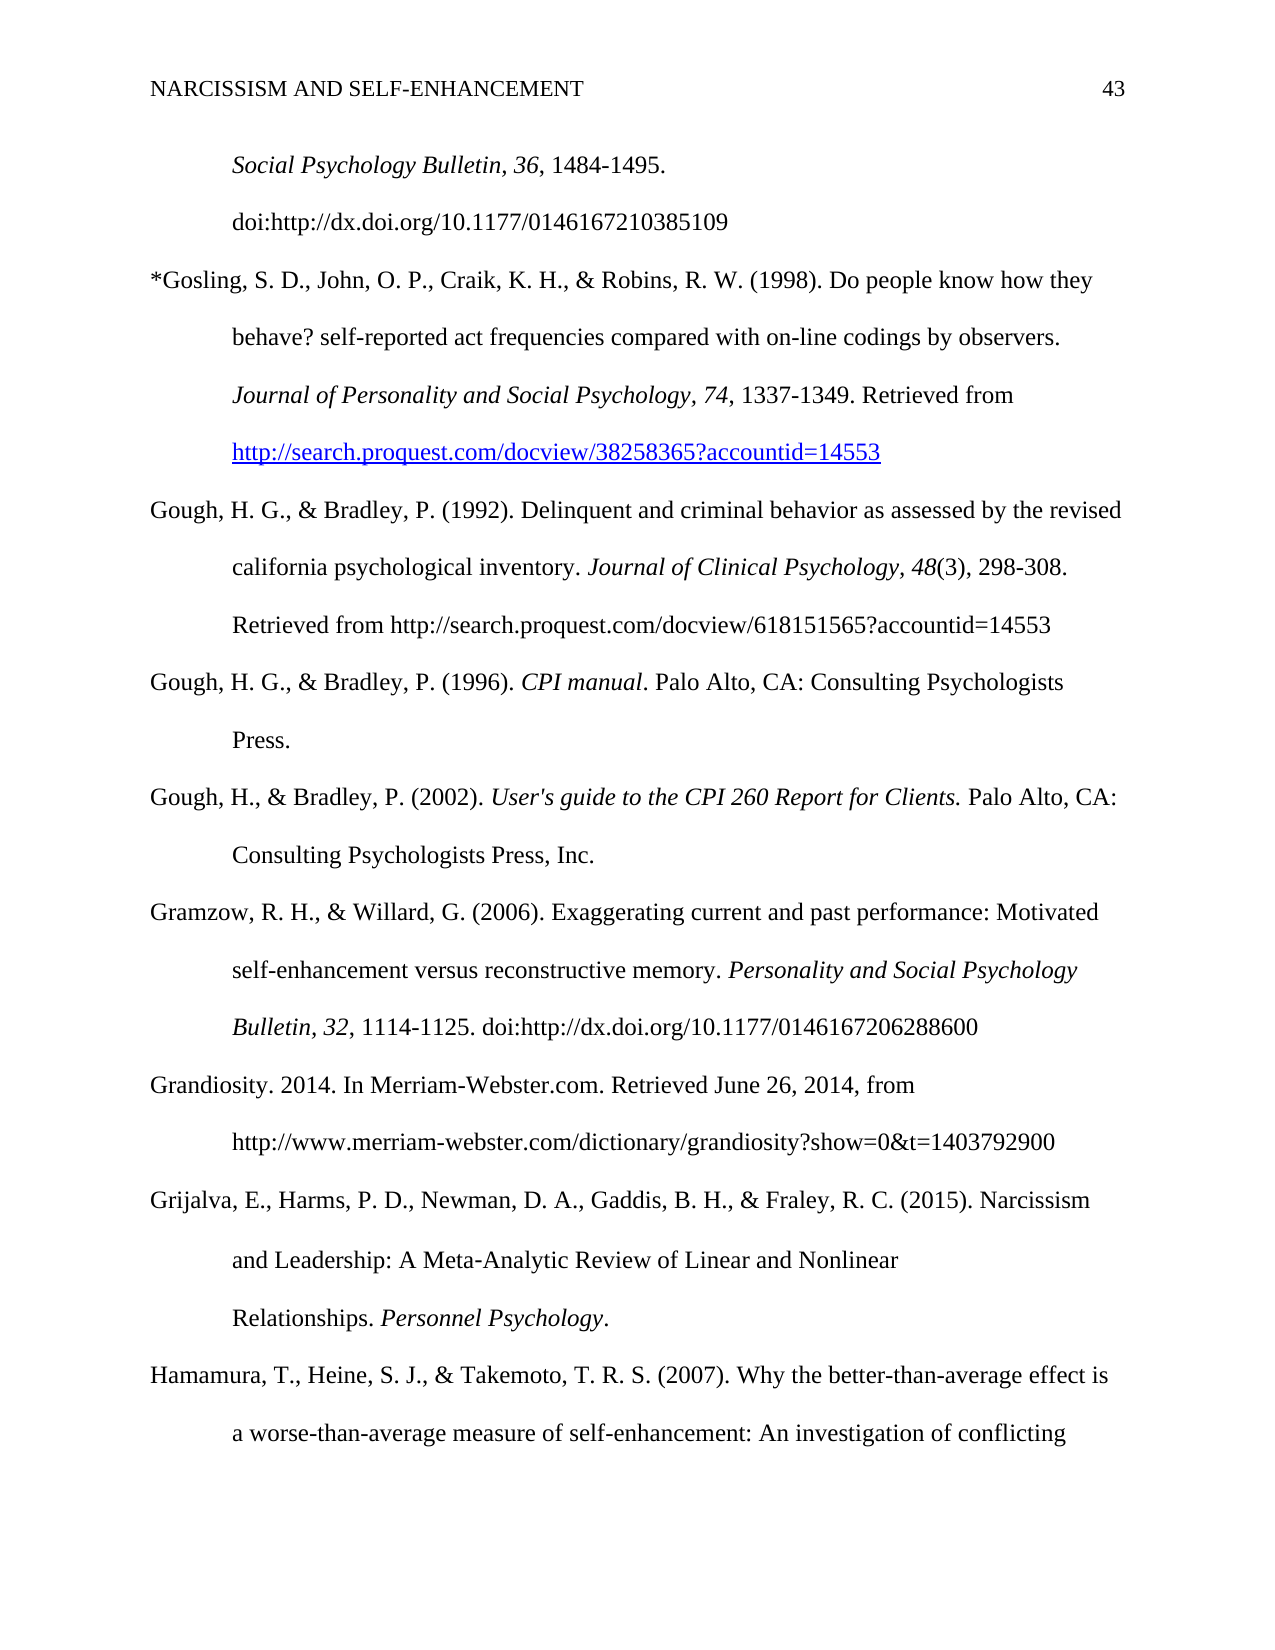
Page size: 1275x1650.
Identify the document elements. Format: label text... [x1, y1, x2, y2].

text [150, 1360, 1125, 1446]
text Gramzow, R. H., & Willard, G. (2006). Exaggerating current and past performance: Motivated self-enhancement versus reconstructive memory. Personality and Social Psychology Bulletin, 32, 1114-1125. doi:http://dx.doi.org/10.1177/0146167206288600 [150, 897, 1125, 1041]
text Gough, H., & Bradley, P. (2002). User's guide to the CPI 260 Report for Clients. Palo Alto, CA: Consulting Psychologists Press, Inc. [150, 782, 1125, 869]
text Gough, H. G., & Bradley, P. (1992). Delinquent and criminal behavior as assessed by the revised california psychological inventory. Journal of Clinical Psychology, 48(3), 298-308. Retrieved from http://search.proquest.com/docview/618151565?accountid=14553 [150, 495, 1125, 639]
text Gough, H. G., & Bradley, P. (1996). CPI manual. Palo Alto, CA: Consulting Psychologists Press. [150, 667, 1125, 754]
text Grijalva, E., Harms, P. D., Newman, D. A., Gaddis, B. H., & Fraley, R. C. (2015). Narcissism and Leadership: A Meta‐Analytic Review of Linear and Nonlinear Relationships. Personnel Psychology. [150, 1185, 1125, 1331]
text *Gosling, S. D., John, O. P., Craik, K. H., & Robins, R. W. (1998). Do people know how they behave? self-reported act frequencies compared with on-line codings by observers. Journal of Personality and Social Psychology, 74, 1337-1349. Retrieved from http://search.proquest.com/docview/38258365?accountid=14553 [150, 265, 1125, 466]
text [150, 150, 1125, 236]
text Grandiosity. 2014. In Merriam-Webster.com. Retrieved June 26, 2014, from http://www.merriam-webster.com/dictionary/grandiosity?show=0&t=1403792900 [150, 1070, 1125, 1156]
